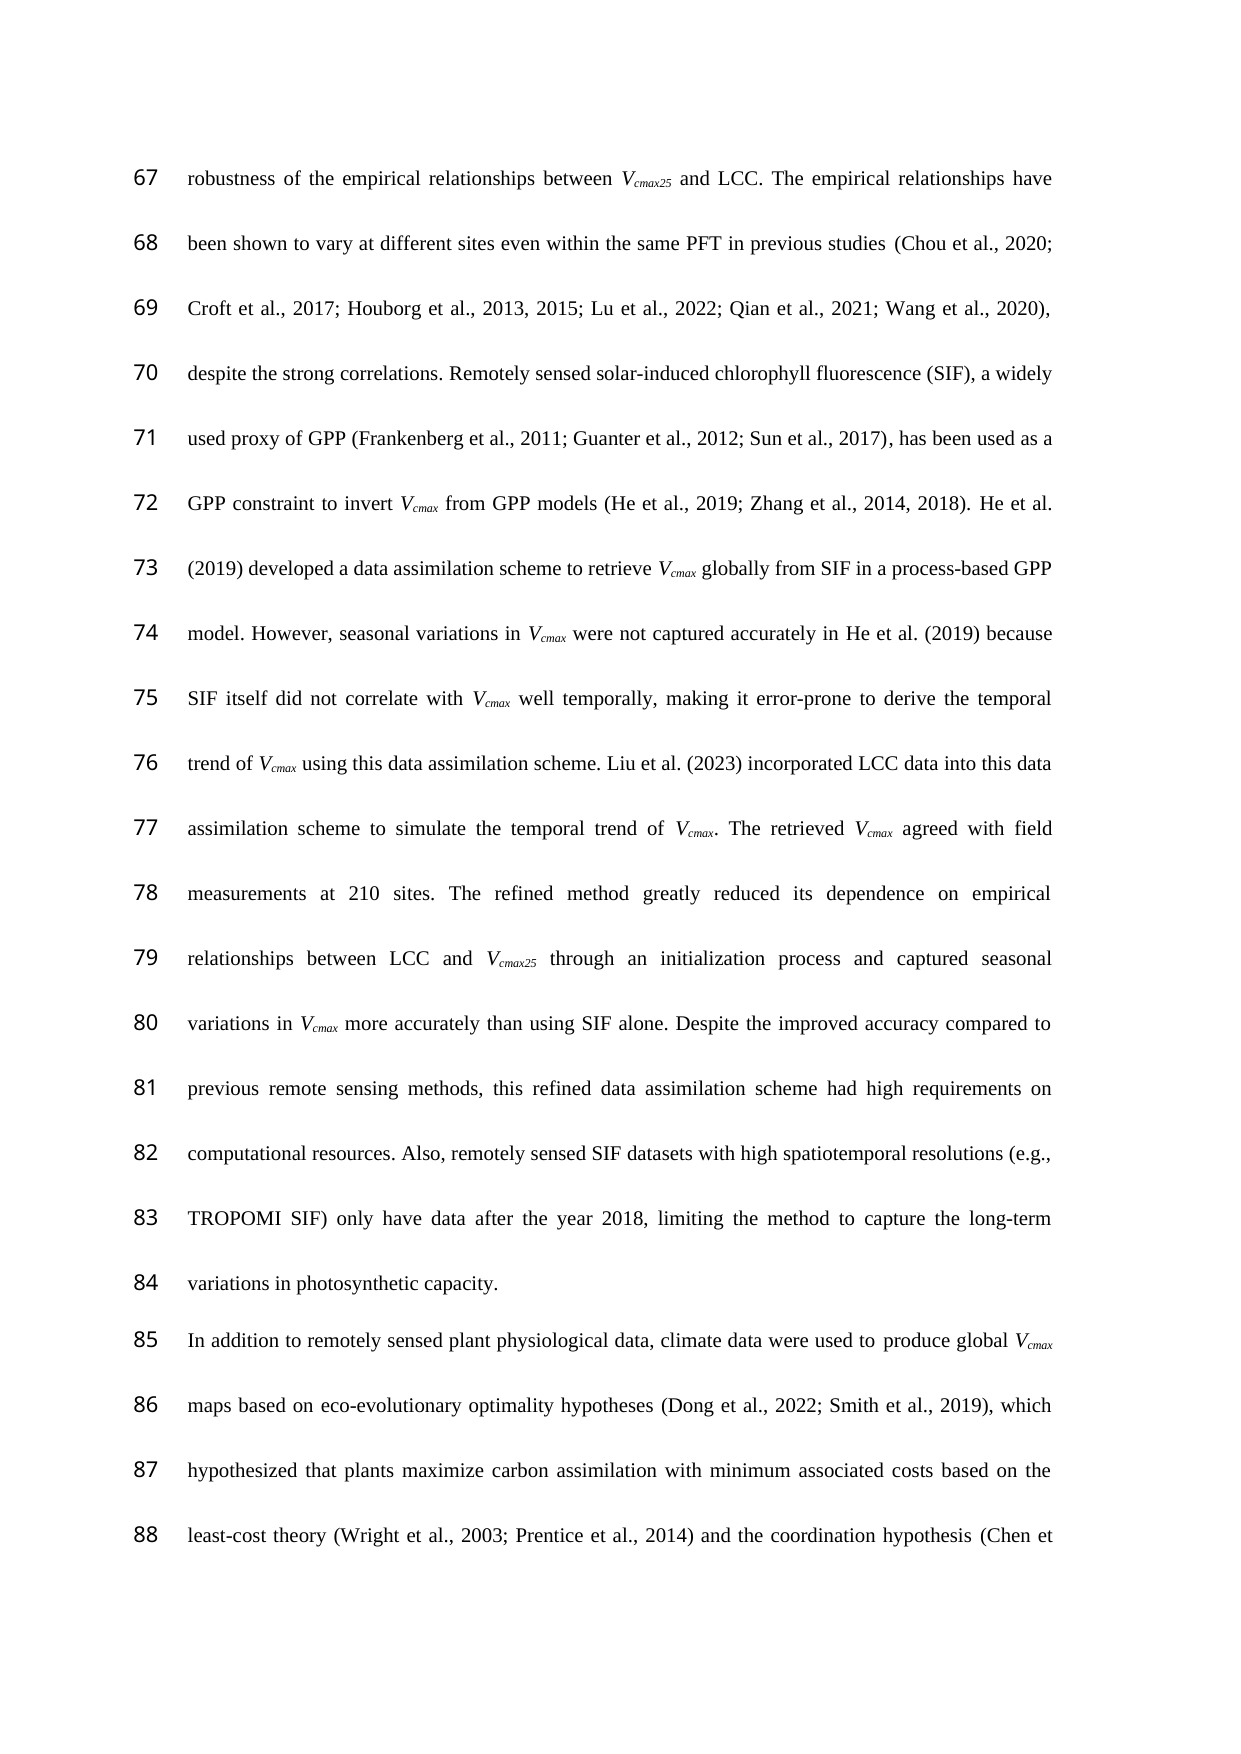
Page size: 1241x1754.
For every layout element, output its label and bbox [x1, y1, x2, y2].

text [187, 162, 1053, 1299]
text [187, 1323, 1053, 1551]
